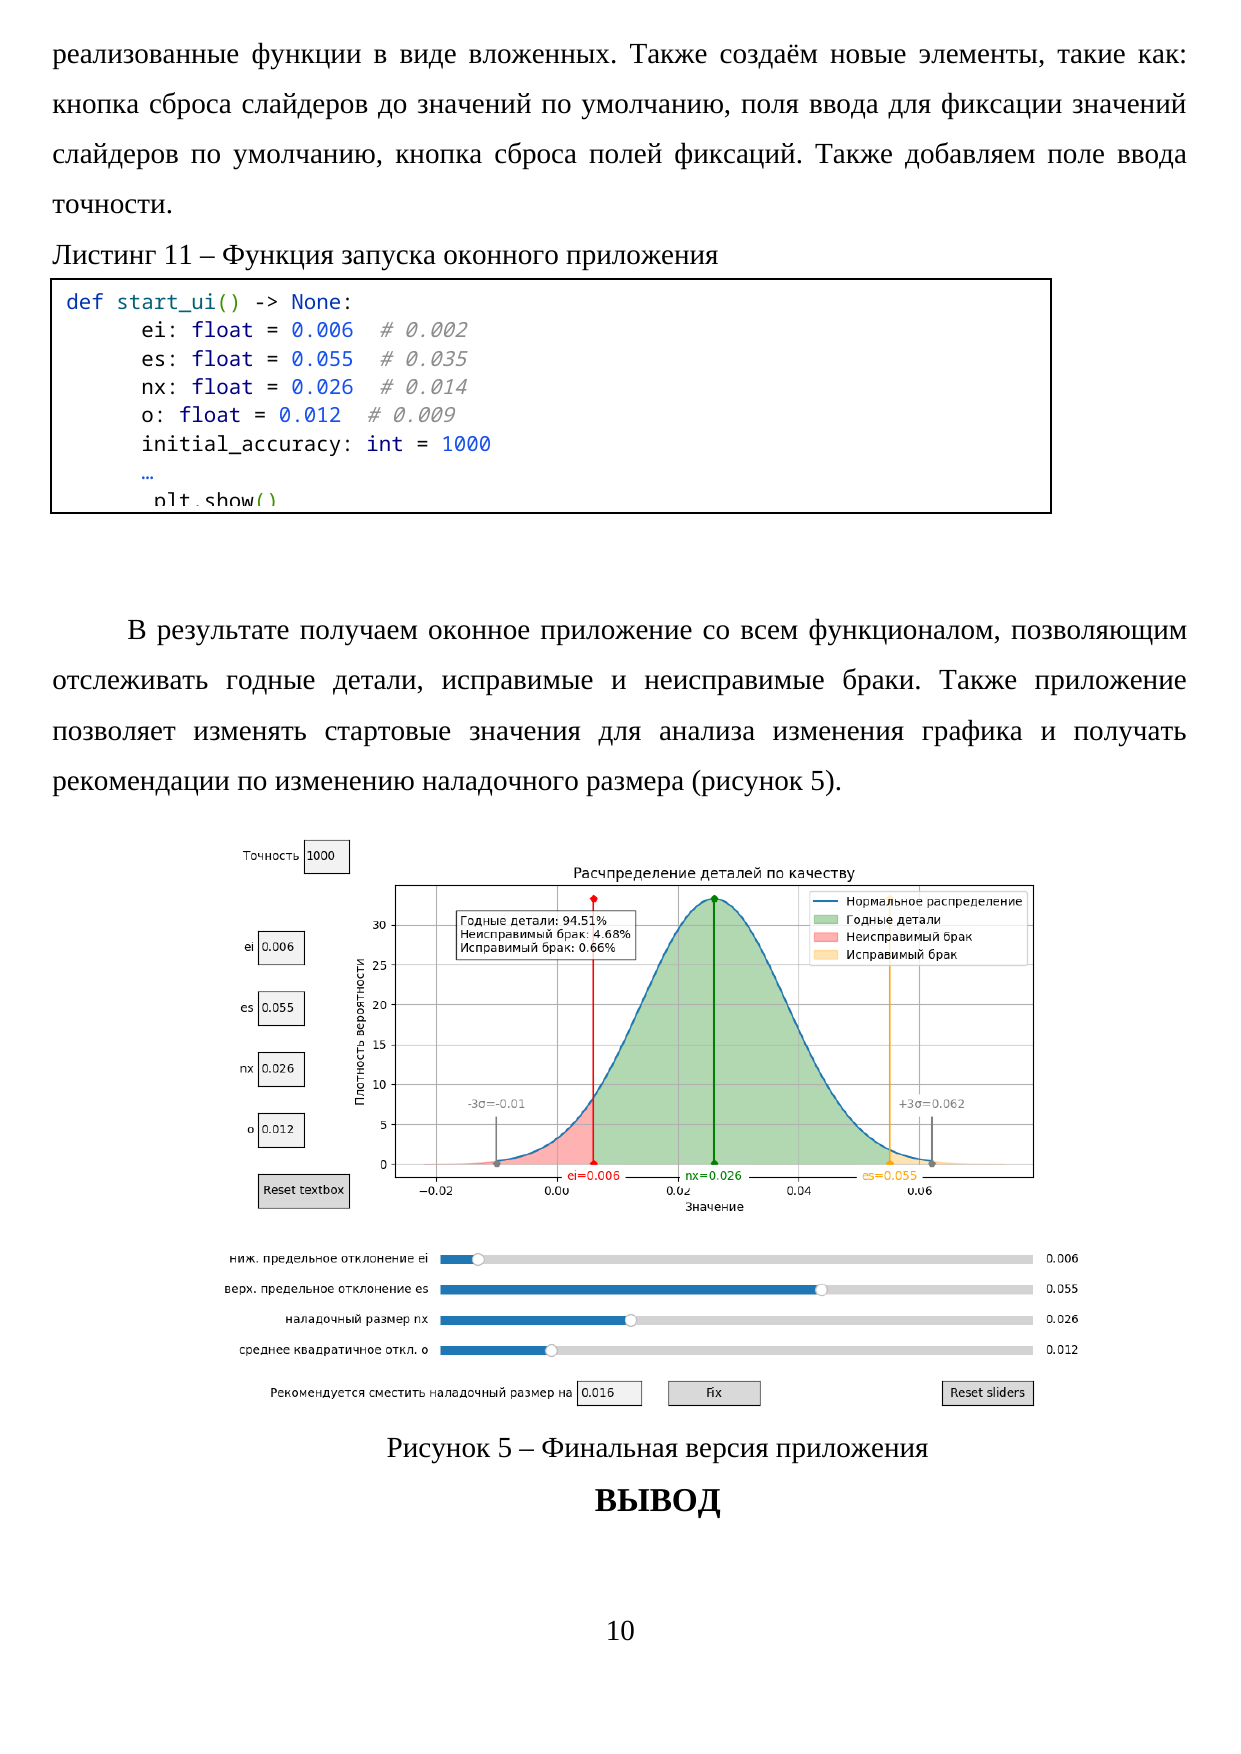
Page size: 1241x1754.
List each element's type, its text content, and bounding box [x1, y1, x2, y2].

list ВЫВОД [127, 1481, 1188, 1519]
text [52, 36, 1188, 220]
text Рисунок 5 – Финальная версия приложения [52, 1430, 1188, 1464]
text Листинг 11 – Функция запуска оконного приложения [52, 237, 1188, 271]
text В результате получаем оконное приложение со всем функционалом, позволяющим отслеживать годные детали, исправимые и неисправимые браки. Также приложение позволяет изменять стартовые значения для анализа изменения графика и получать рекомендации по изменению наладочного размера (рисунок 5). [52, 612, 1188, 797]
picture [219, 813, 1096, 1414]
